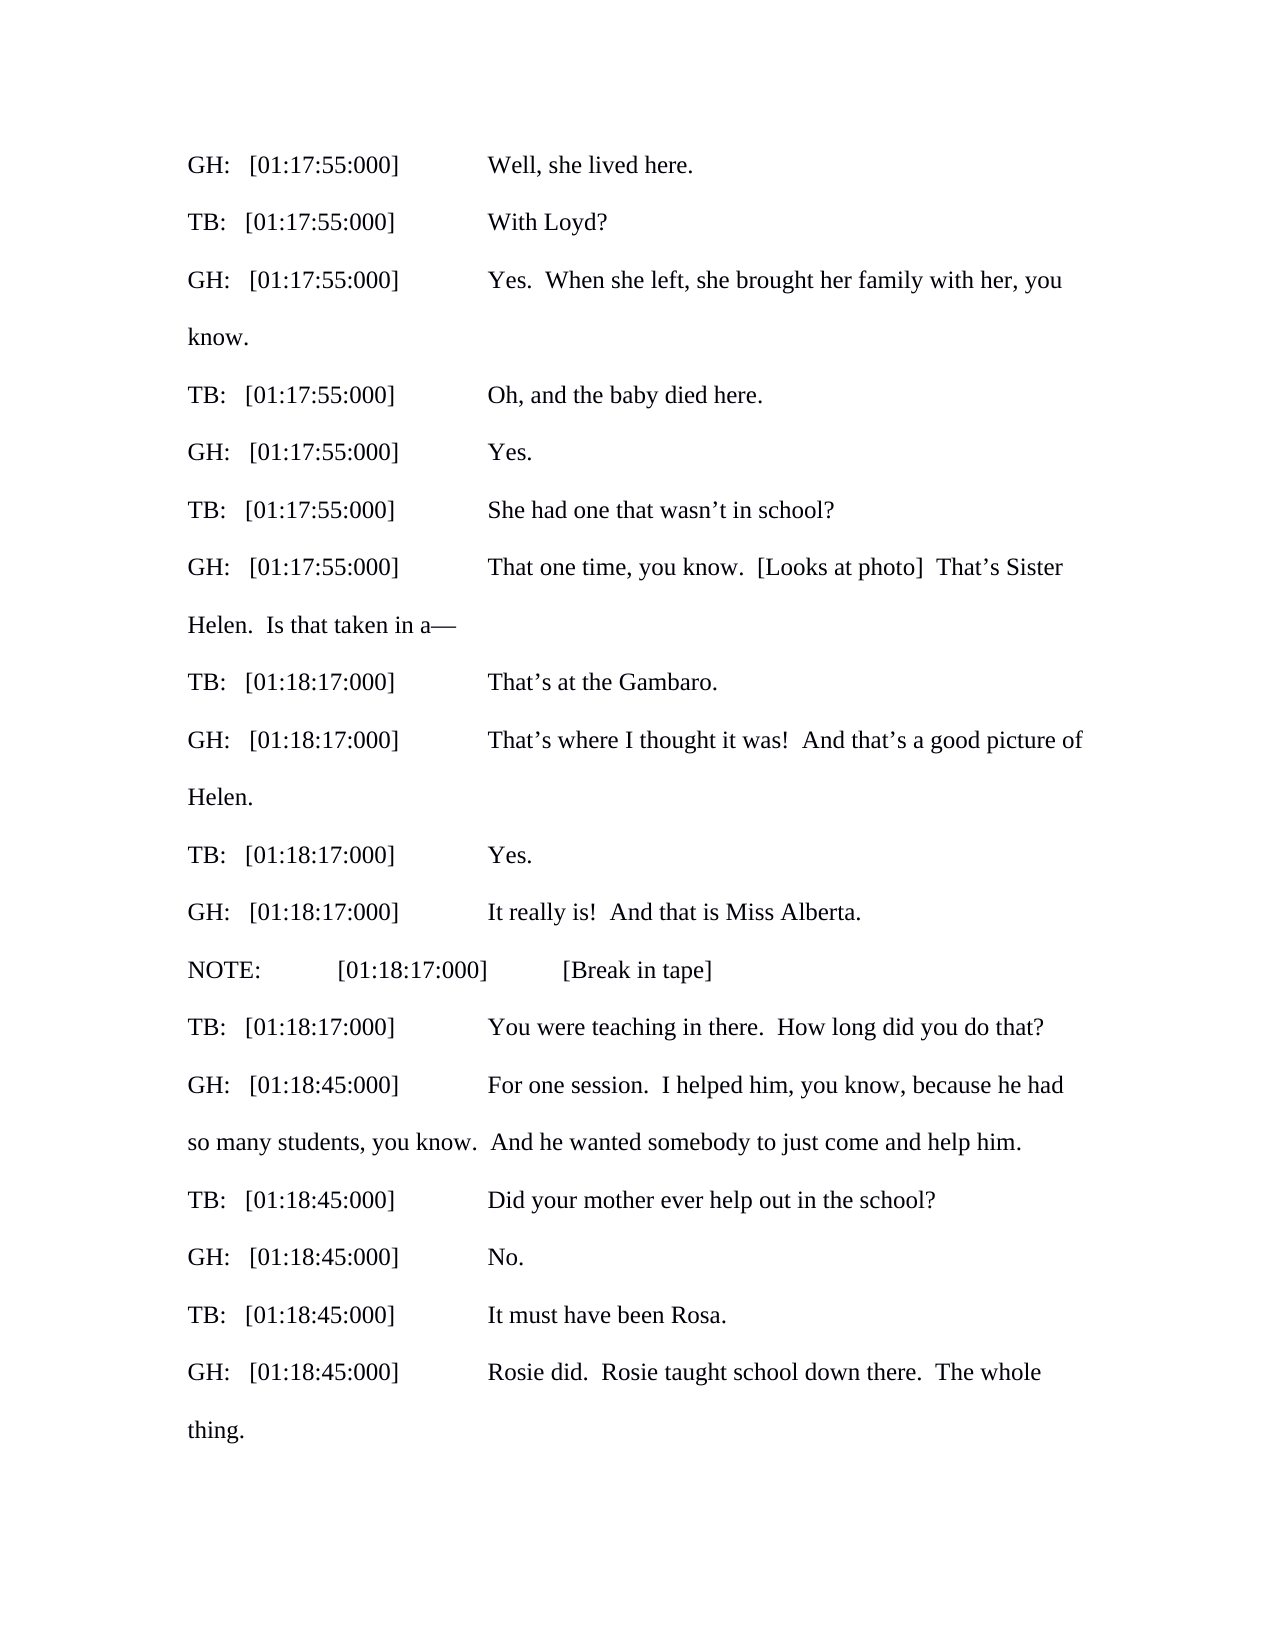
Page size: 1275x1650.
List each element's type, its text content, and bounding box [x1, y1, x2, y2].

text TB: [01:18:17:000] You were teaching in there. How long did you do that? [187, 1012, 1087, 1041]
text GH: [01:18:45:000] Rosie did. Rosie taught school down there. The whole thing. [187, 1357, 1087, 1444]
text GH: [01:17:55:000] Yes. [187, 437, 1087, 466]
text TB: [01:17:55:000] Oh, and the baby died here. [187, 380, 1087, 409]
text GH: [01:18:45:000] No. [187, 1242, 1087, 1271]
text TB: [01:17:55:000] With Loyd? [187, 207, 1087, 236]
text GH: [01:18:45:000] For one session. I helped him, you know, because he had so many students, you know. And he wanted somebody to just come and help him. [187, 1070, 1087, 1156]
text GH: [01:17:55:000] Well, she lived here. [187, 150, 1087, 179]
text TB: [01:18:45:000] It must have been Rosa. [187, 1300, 1087, 1329]
text TB: [01:17:55:000] She had one that wasn’t in school? [187, 495, 1087, 524]
text GH: [01:17:55:000] That one time, you know. [Looks at photo] That’s Sister Helen. Is that taken in a— [187, 552, 1087, 639]
text NOTE: [01:18:17:000] [Break in tape] [187, 955, 1087, 984]
text TB: [01:18:45:000] Did your mother ever help out in the school? [187, 1185, 1087, 1214]
text GH: [01:18:17:000] That’s where I thought it was! And that’s a good picture of Helen. [187, 725, 1087, 811]
text GH: [01:17:55:000] Yes. When she left, she brought her family with her, you know. [187, 265, 1087, 351]
text TB: [01:18:17:000] That’s at the Gambaro. [187, 667, 1087, 696]
text GH: [01:18:17:000] It really is! And that is Miss Alberta. [187, 897, 1087, 926]
text TB: [01:18:17:000] Yes. [187, 840, 1087, 869]
